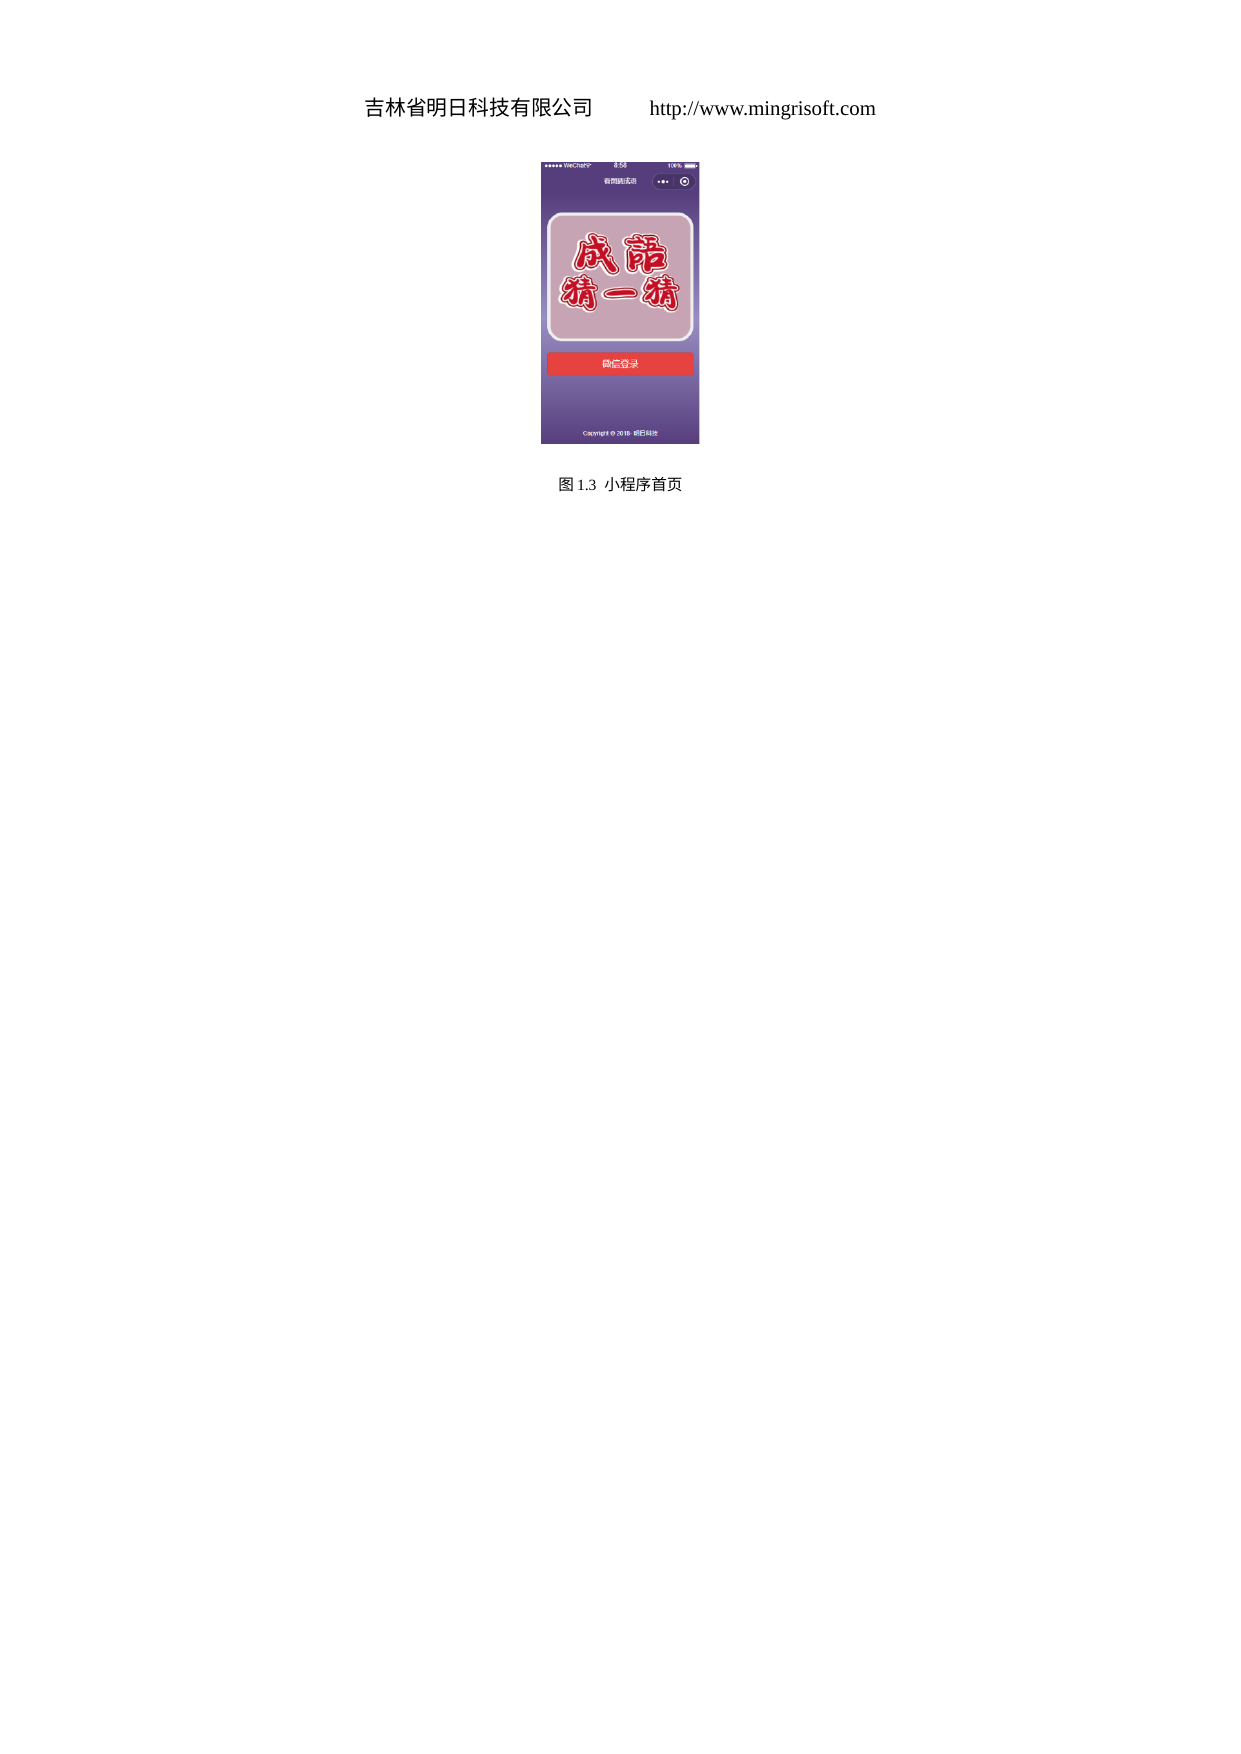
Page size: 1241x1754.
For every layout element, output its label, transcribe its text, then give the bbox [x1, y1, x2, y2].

picture [541, 162, 700, 444]
text 图1.3 小程序首页 [187, 467, 1053, 499]
